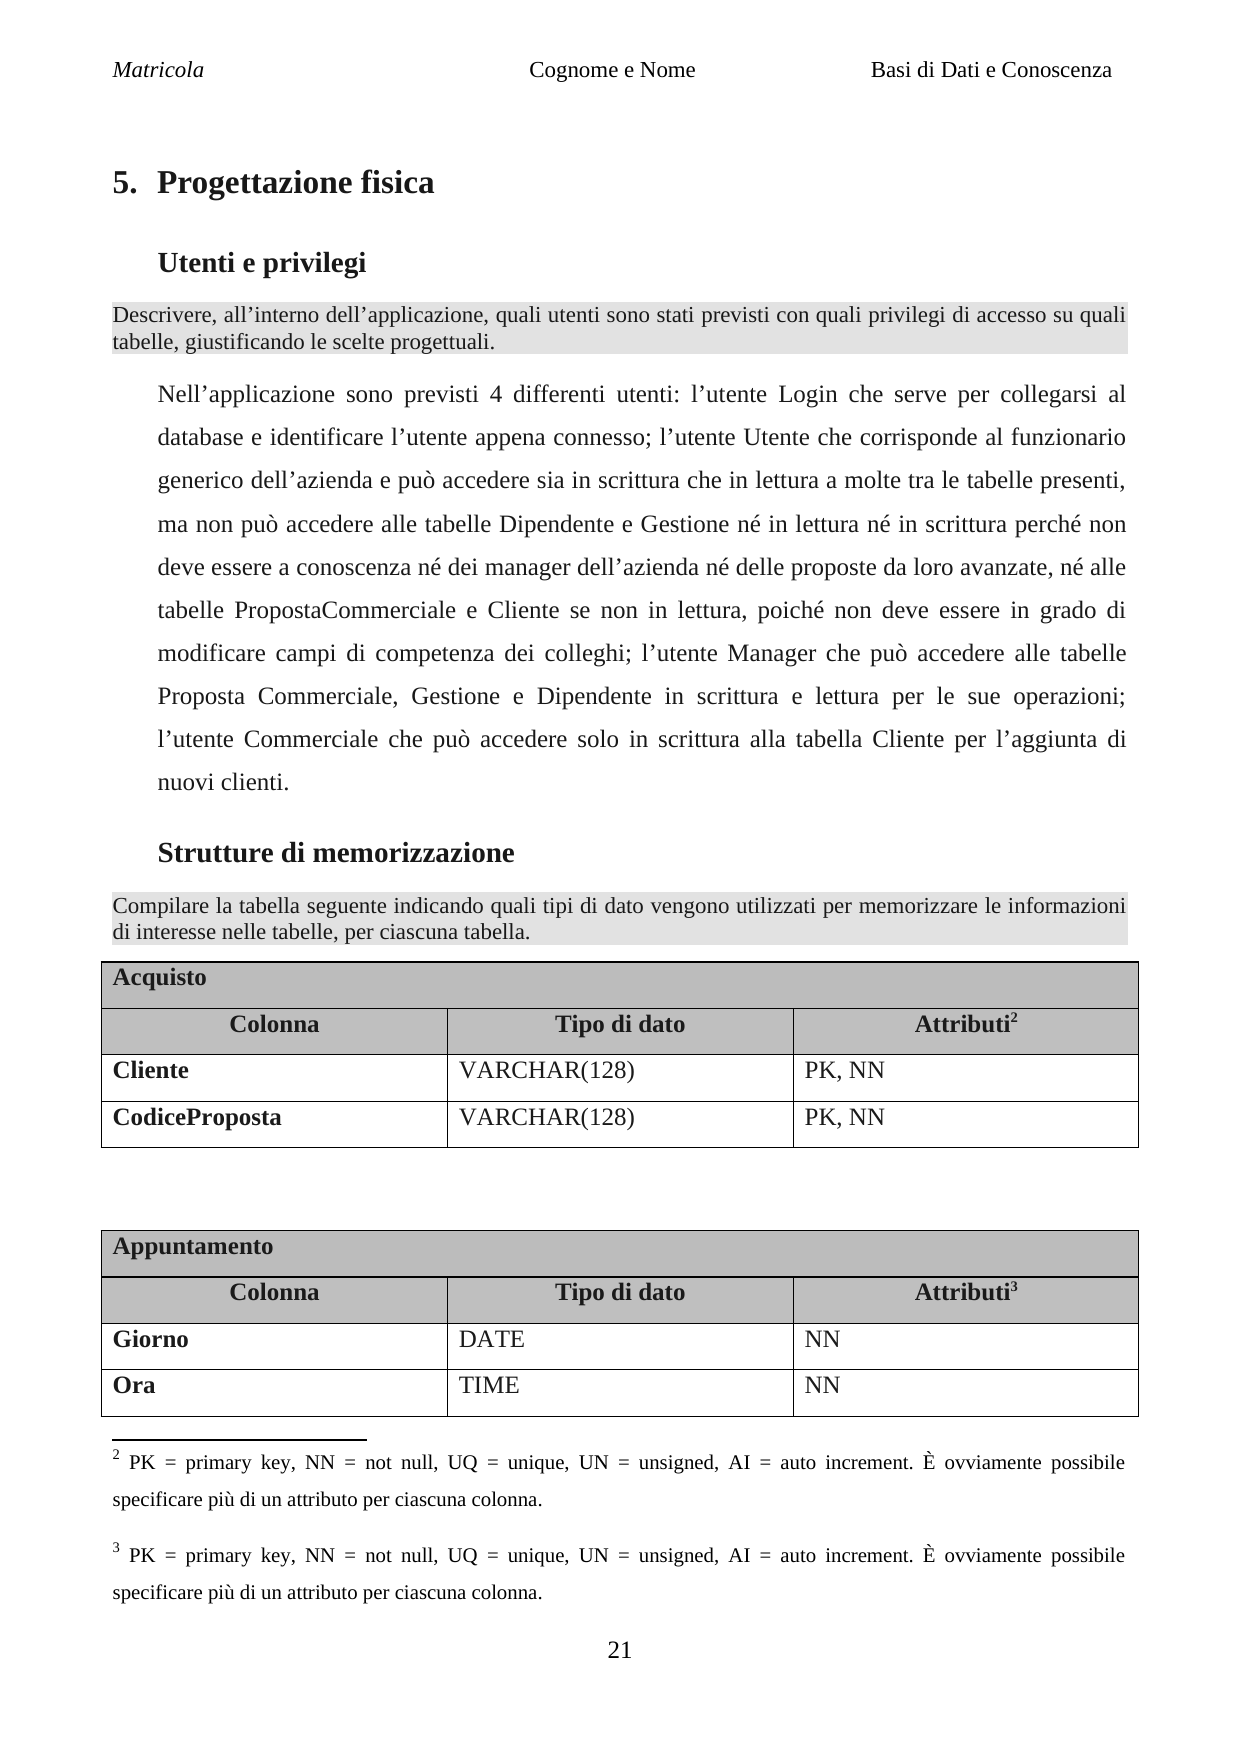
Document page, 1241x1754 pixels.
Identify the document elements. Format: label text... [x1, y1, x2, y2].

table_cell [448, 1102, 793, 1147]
text Descrivere, all’interno dell’applicazione, quali utenti sono stati previsti con quali privilegi di accesso su quali tabelle, giustificando le scelte progettuali. [112, 302, 1128, 354]
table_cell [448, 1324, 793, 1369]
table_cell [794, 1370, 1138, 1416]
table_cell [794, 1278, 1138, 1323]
subtitle Progettazione fisica [112, 162, 1128, 201]
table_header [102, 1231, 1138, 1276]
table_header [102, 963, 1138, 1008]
subtitle Nell’applicazione sono previsti 4 differenti utenti: l’utente Login che serve per collegarsi al database e identificare l’utente appena connesso; l’utente Utente che corrisponde al funzionario generico dell’azienda e può accedere sia in scrittura che in lettura a molte tra le tabelle presenti, ma non può accedere alle tabelle Dipendente e Gestione né in lettura né in scrittura perché non deve essere a conoscenza né dei manager dell’azienda né delle proposte da loro avanzate, né alle tabelle PropostaCommerciale e Cliente se non in lettura, poiché non deve essere in grado di modificare campi di competenza dei colleghi; l’utente Manager che può accedere alle tabelle Proposta Commerciale, Gestione e Dipendente in scrittura e lettura per le sue operazioni; l’utente Commerciale che può accedere solo in scrittura alla tabella Cliente per l’aggiunta di nuovi clienti. [157, 379, 1128, 796]
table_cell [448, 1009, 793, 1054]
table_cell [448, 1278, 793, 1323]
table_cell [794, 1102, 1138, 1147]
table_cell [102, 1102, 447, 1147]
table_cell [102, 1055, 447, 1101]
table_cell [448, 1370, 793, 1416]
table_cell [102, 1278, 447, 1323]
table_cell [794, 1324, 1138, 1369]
subtitle Utenti e privilegi [157, 245, 1128, 278]
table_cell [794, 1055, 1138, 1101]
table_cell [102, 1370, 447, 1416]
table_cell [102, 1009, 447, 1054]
subtitle Strutture di memorizzazione [157, 836, 1128, 869]
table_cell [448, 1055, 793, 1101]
text Compilare la tabella seguente indicando quali tipi di dato vengono utilizzati per memorizzare le informazioni di interesse nelle tabelle, per ciascuna tabella. [112, 892, 1128, 945]
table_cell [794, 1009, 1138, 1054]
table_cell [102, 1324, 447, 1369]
